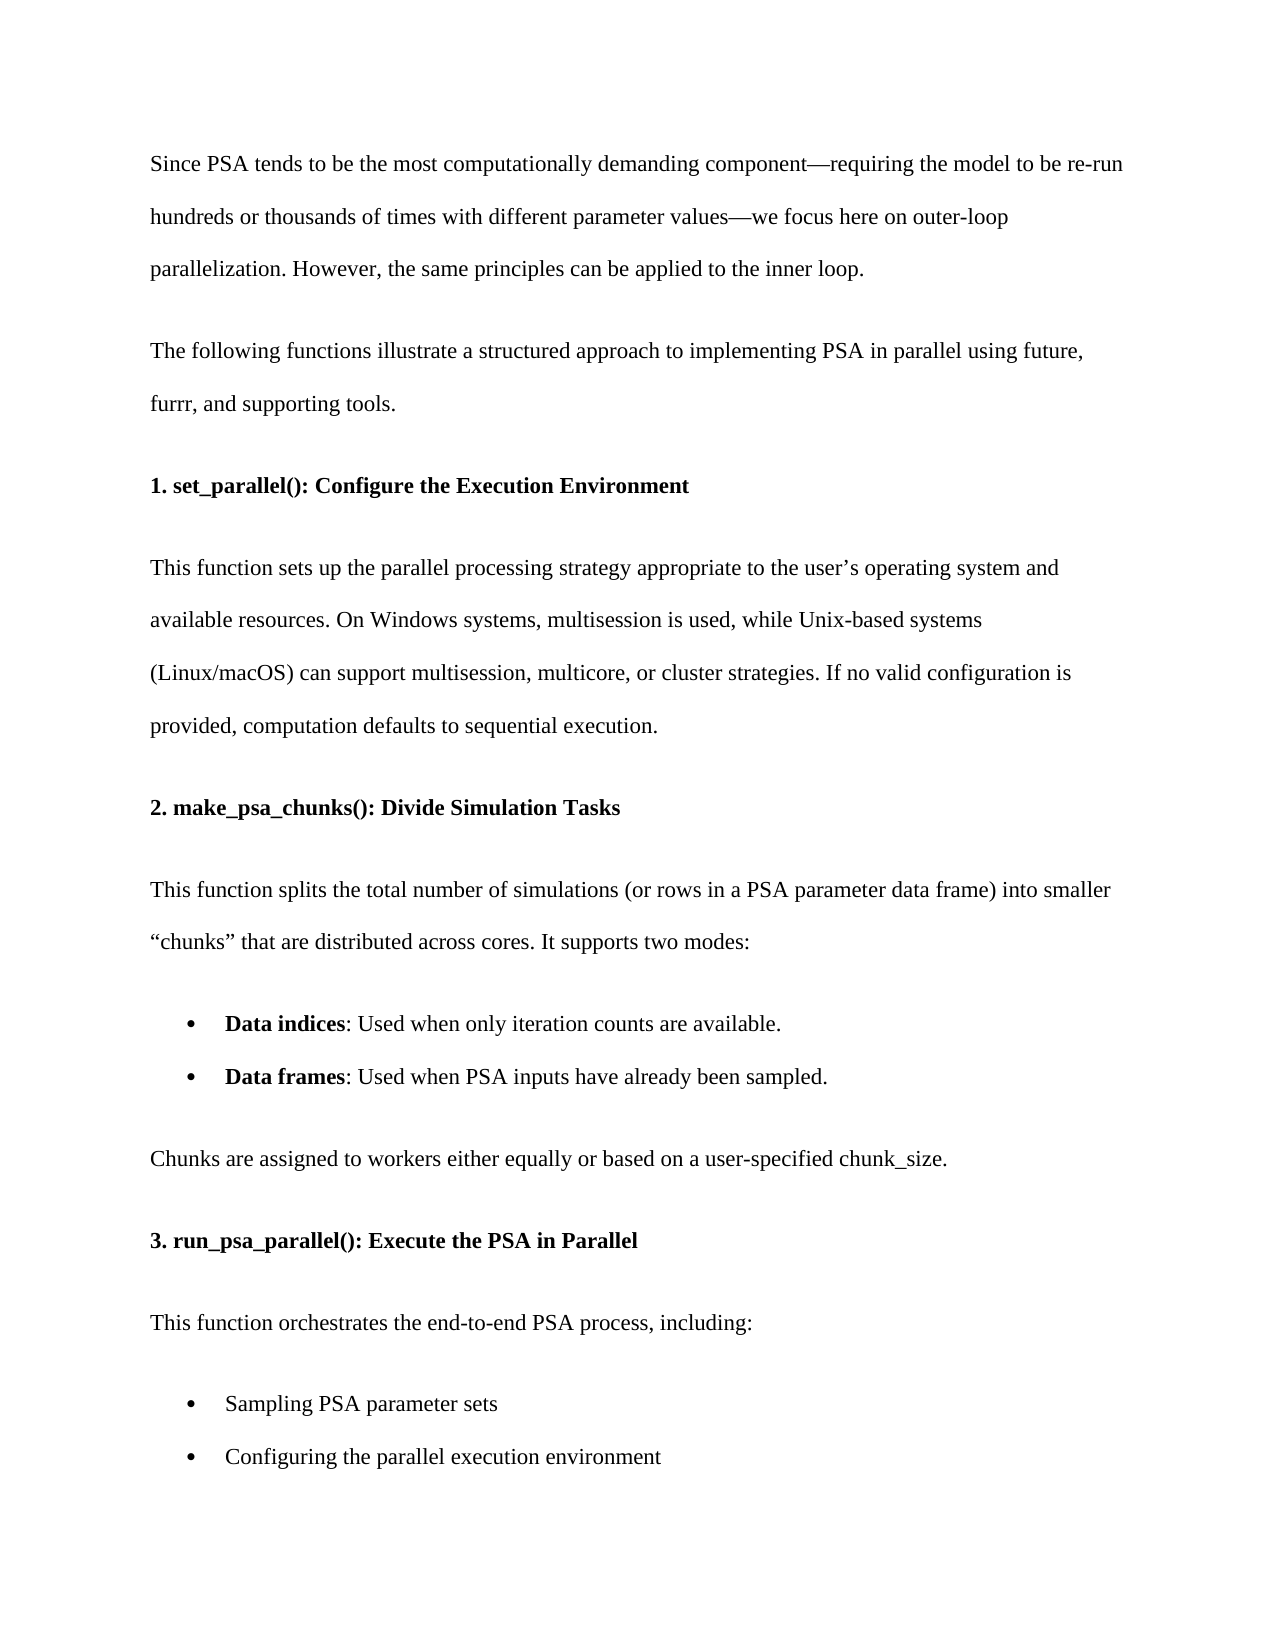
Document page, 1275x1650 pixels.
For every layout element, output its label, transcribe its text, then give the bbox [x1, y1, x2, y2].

text Since PSA tends to be the most computationally demanding component—requiring the model to be re-run hundreds or thousands of times with different parameter values—we focus here on outer-loop parallelization. However, the same principles can be applied to the inner loop. [150, 150, 1125, 282]
list Data frames: Used when PSA inputs have already been sampled. [187, 1063, 1125, 1089]
text This function splits the total number of simulations (or rows in a PSA parameter data frame) into smaller “chunks” that are distributed across cores. It supports two modes: [150, 876, 1125, 955]
list Data indices: Used when only iteration counts are available. [187, 1010, 1125, 1037]
text 1. set_parallel(): Configure the Execution Environment [150, 472, 1125, 498]
list Sampling PSA parameter sets [187, 1390, 1125, 1417]
list Configuring the parallel execution environment [187, 1443, 1125, 1469]
text 2. make_psa_chunks(): Divide Simulation Tasks [150, 794, 1125, 820]
text This function orchestrates the end-to-end PSA process, including: [150, 1308, 1125, 1335]
text The following functions illustrate a structured approach to implementing PSA in parallel using future, furrr, and supporting tools. [150, 337, 1125, 416]
text This function sets up the parallel processing strategy appropriate to the user’s operating system and available resources. On Windows systems, multisession is used, while Unix-based systems (Linux/macOS) can support multisession, multicore, or cluster strategies. If no valid configuration is provided, computation defaults to sequential execution. [150, 554, 1125, 738]
text 3. run_psa_parallel(): Execute the PSA in Parallel [150, 1227, 1125, 1253]
text Chunks are assigned to workers either equally or based on a user-specified chunk_size. [150, 1145, 1125, 1171]
